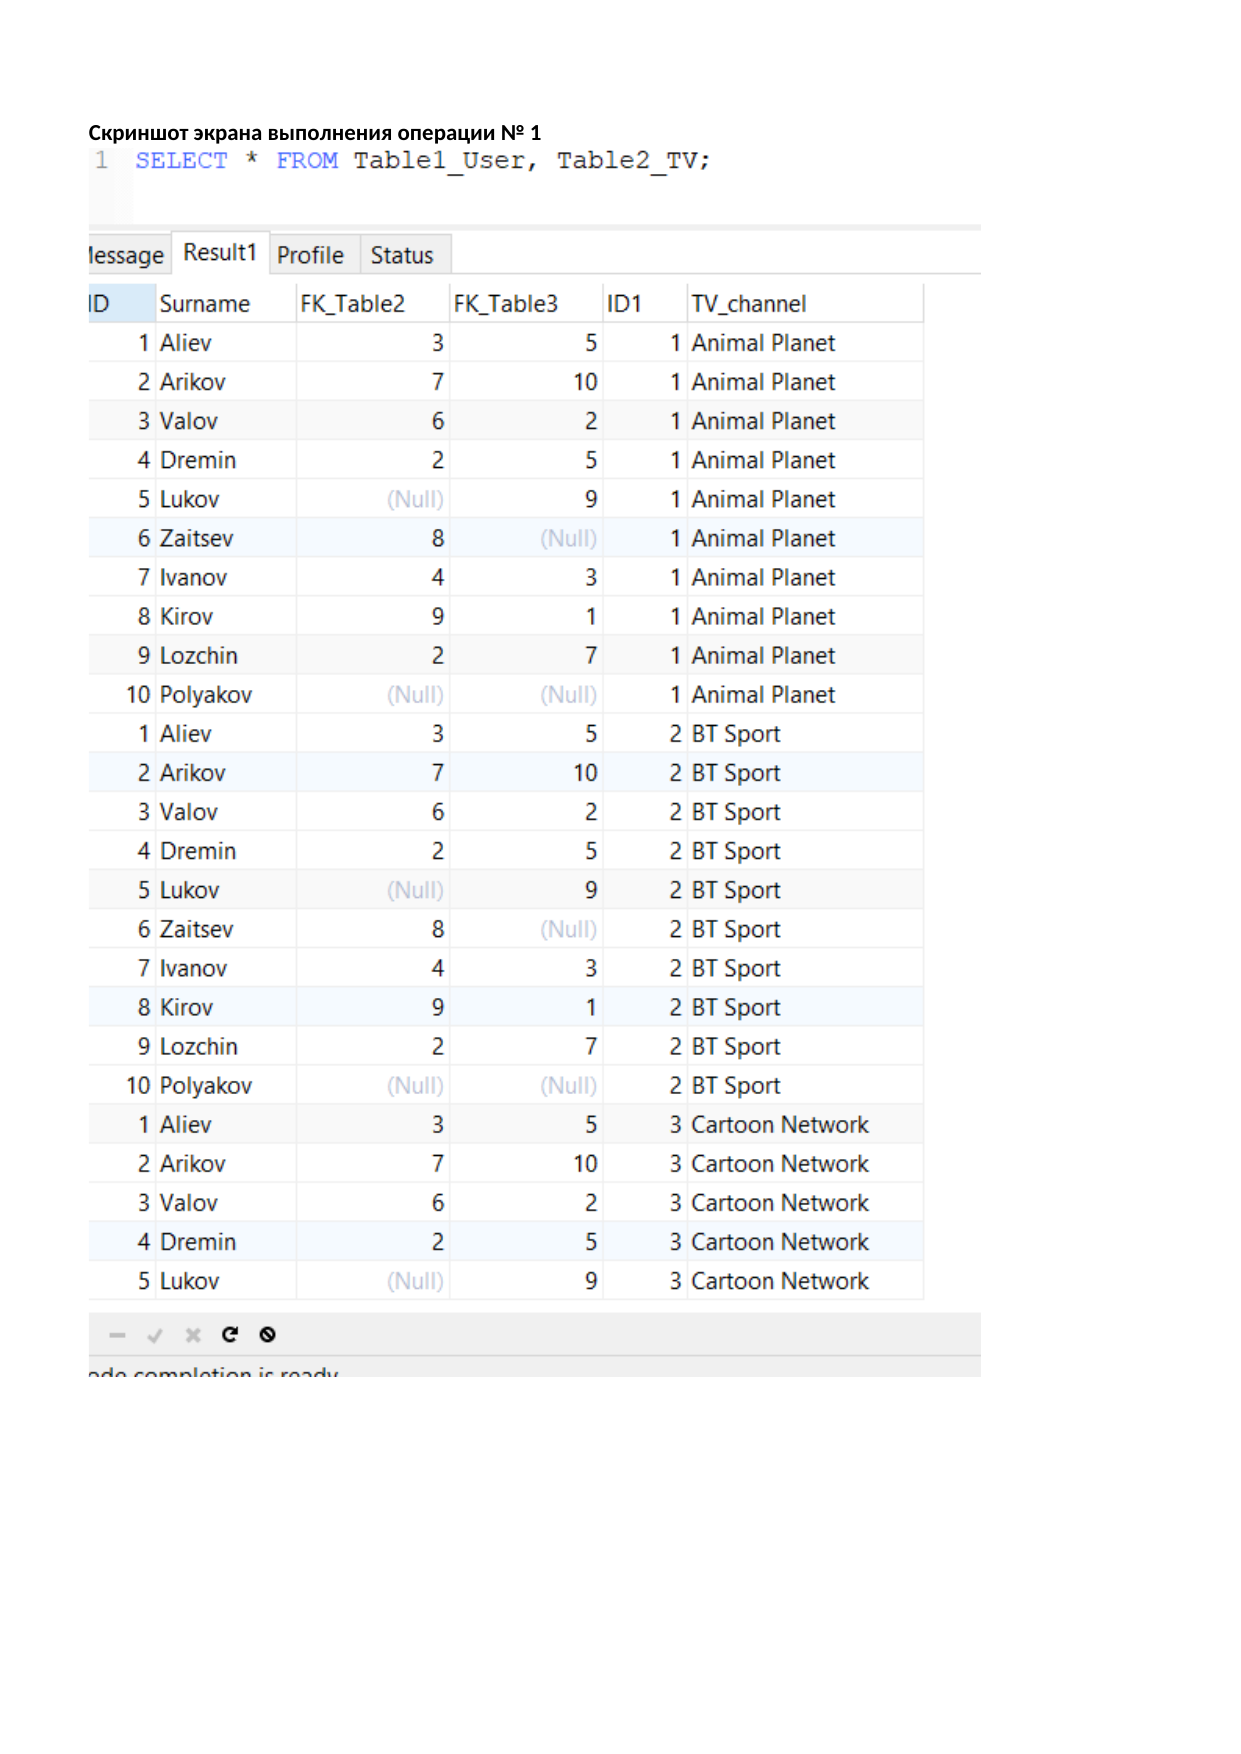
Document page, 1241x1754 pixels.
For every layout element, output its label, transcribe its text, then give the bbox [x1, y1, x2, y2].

picture [88, 148, 981, 1377]
